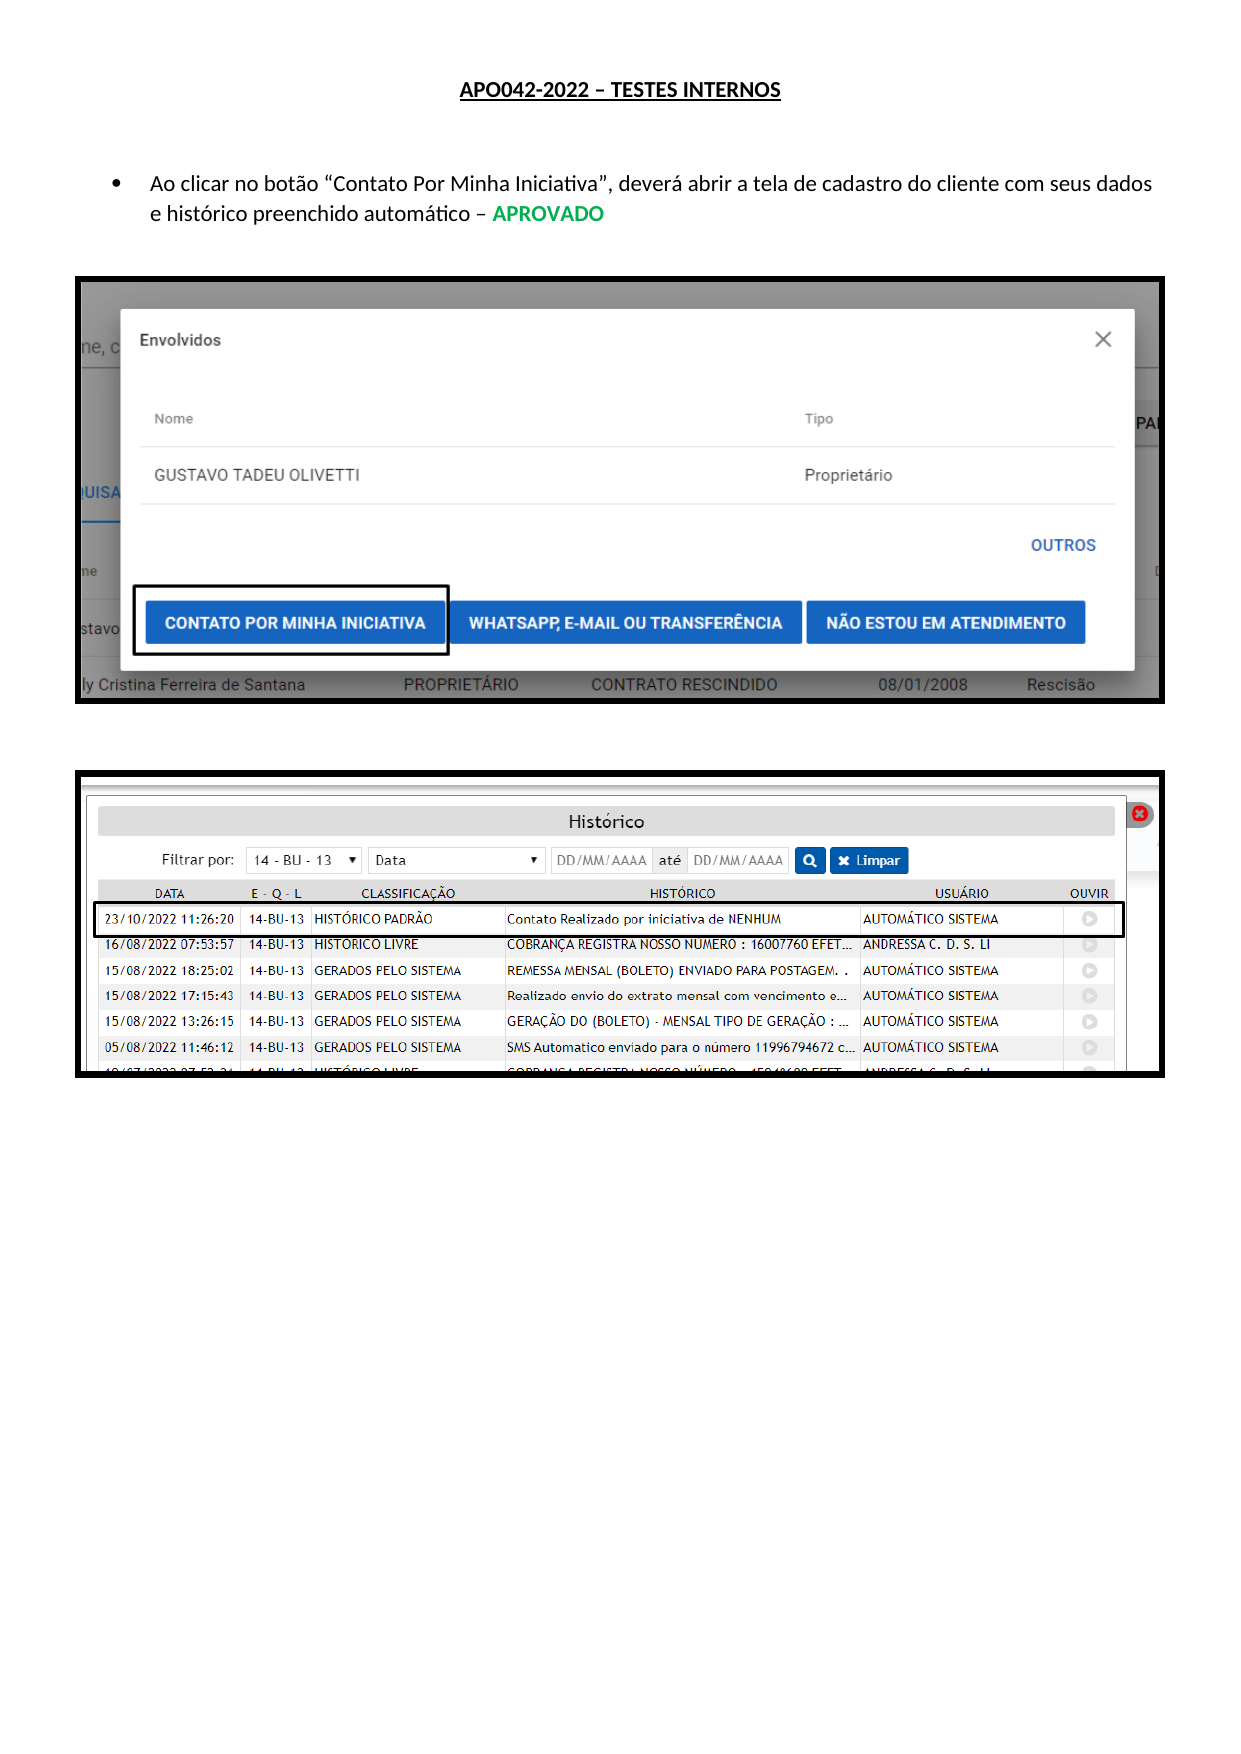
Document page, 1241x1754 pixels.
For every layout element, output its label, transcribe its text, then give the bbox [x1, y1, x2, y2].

list Ao clicar no botão “Contato Por Minha Iniciativa”, deverá abrir a tela de cadastro do cliente com seus dados e histórico preenchido automático – APROVADO [112, 169, 1165, 227]
picture [81, 282, 1159, 698]
picture [81, 777, 1159, 1071]
text APO042-2022 – TESTES INTERNOS [75, 75, 1165, 103]
